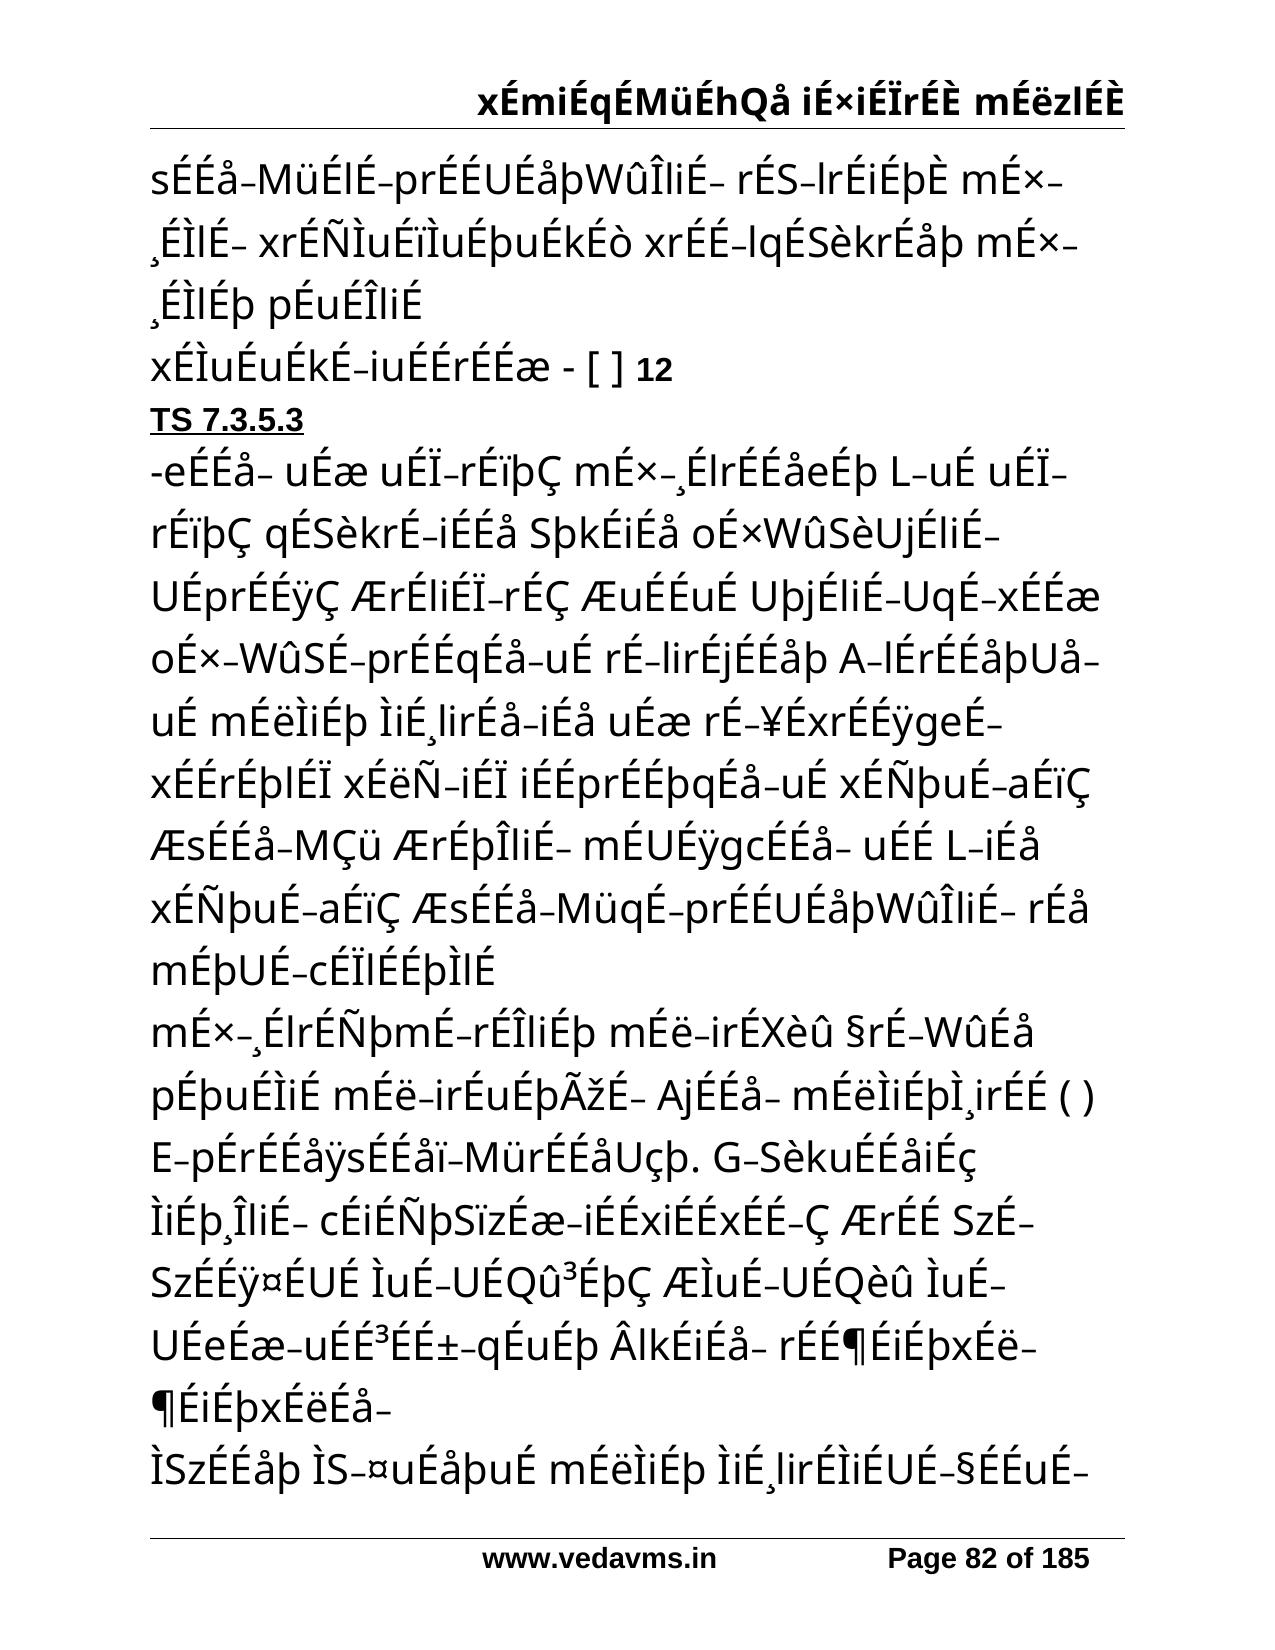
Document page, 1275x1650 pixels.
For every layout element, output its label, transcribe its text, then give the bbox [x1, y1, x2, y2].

text ÌSzÉÉåþ ÌS–¤uÉåþuÉ mÉëÌiÉþ ÌiÉ¸lirÉÌiÉUÉ–§ÉÉuÉ–ÍpÉiÉÉåþ pÉuÉiÉ–È mÉËUþaÉ×WûÏirÉæ || 13 [150, 1440, 1125, 1497]
text xÉÌuÉuÉkÉ–iuÉÉrÉÉæ - [ ] 12 [150, 337, 1125, 394]
text TS 7.3.5.3 [150, 399, 1125, 438]
text mÉ×–¸ÉlrÉÑþmÉ–rÉÎliÉþ mÉë–irÉXèû §rÉ–WûÉå pÉþuÉÌiÉ mÉë–irÉuÉþÃžÉ– AjÉÉå– mÉëÌiÉþÌ¸irÉÉ ( ) E–pÉrÉÉåÿsÉÉåï–MürÉÉåUçþ. G–SèkuÉÉåiÉç ÌiÉþ¸ÎliÉ– cÉiÉÑþSïzÉæ–iÉÉxiÉÉxÉÉ–Ç ÆrÉÉ SzÉ– [150, 1003, 1125, 1247]
text -eÉÉå– uÉæ uÉÏ–rÉïþÇ mÉ×–¸ÉlrÉÉåeÉþ L–uÉ uÉÏ–rÉïþÇ qÉSèkrÉ–iÉÉå SþkÉiÉå oÉ×WûSèUjÉliÉ–UÉprÉÉÿÇ ÆrÉliÉÏ–rÉÇ ÆuÉÉuÉ UþjÉliÉ–UqÉ–xÉÉæ oÉ×–WûSÉ–prÉÉqÉå–uÉ rÉ–lirÉjÉÉåþ A–lÉrÉÉåþUå–uÉ mÉëÌiÉþ ÌiÉ¸lirÉå–iÉå uÉæ rÉ–¥ÉxrÉÉÿgeÉ–xÉÉrÉþlÉÏ xÉëÑ–iÉÏ iÉÉprÉÉþqÉå–uÉ xÉÑþuÉ–aÉïÇ ÆsÉÉå–MÇü ÆrÉþÎliÉ– mÉUÉÿgcÉÉå– uÉÉ L–iÉå xÉÑþuÉ–aÉïÇ ÆsÉÉå–MüqÉ–prÉÉUÉåþWûÎliÉ– rÉå mÉþUÉ–cÉÏlÉÉþÌlÉ [150, 442, 1125, 998]
text SzÉÉÿ¤ÉUÉ ÌuÉ–UÉQû³ÉþÇ ÆÌuÉ–UÉQèû ÌuÉ–UÉeÉæ–uÉÉ³ÉÉ±–qÉuÉþ ÂlkÉiÉå– rÉÉ¶ÉiÉþxÉë–¶ÉiÉþxÉëÉå– [150, 1253, 1125, 1434]
